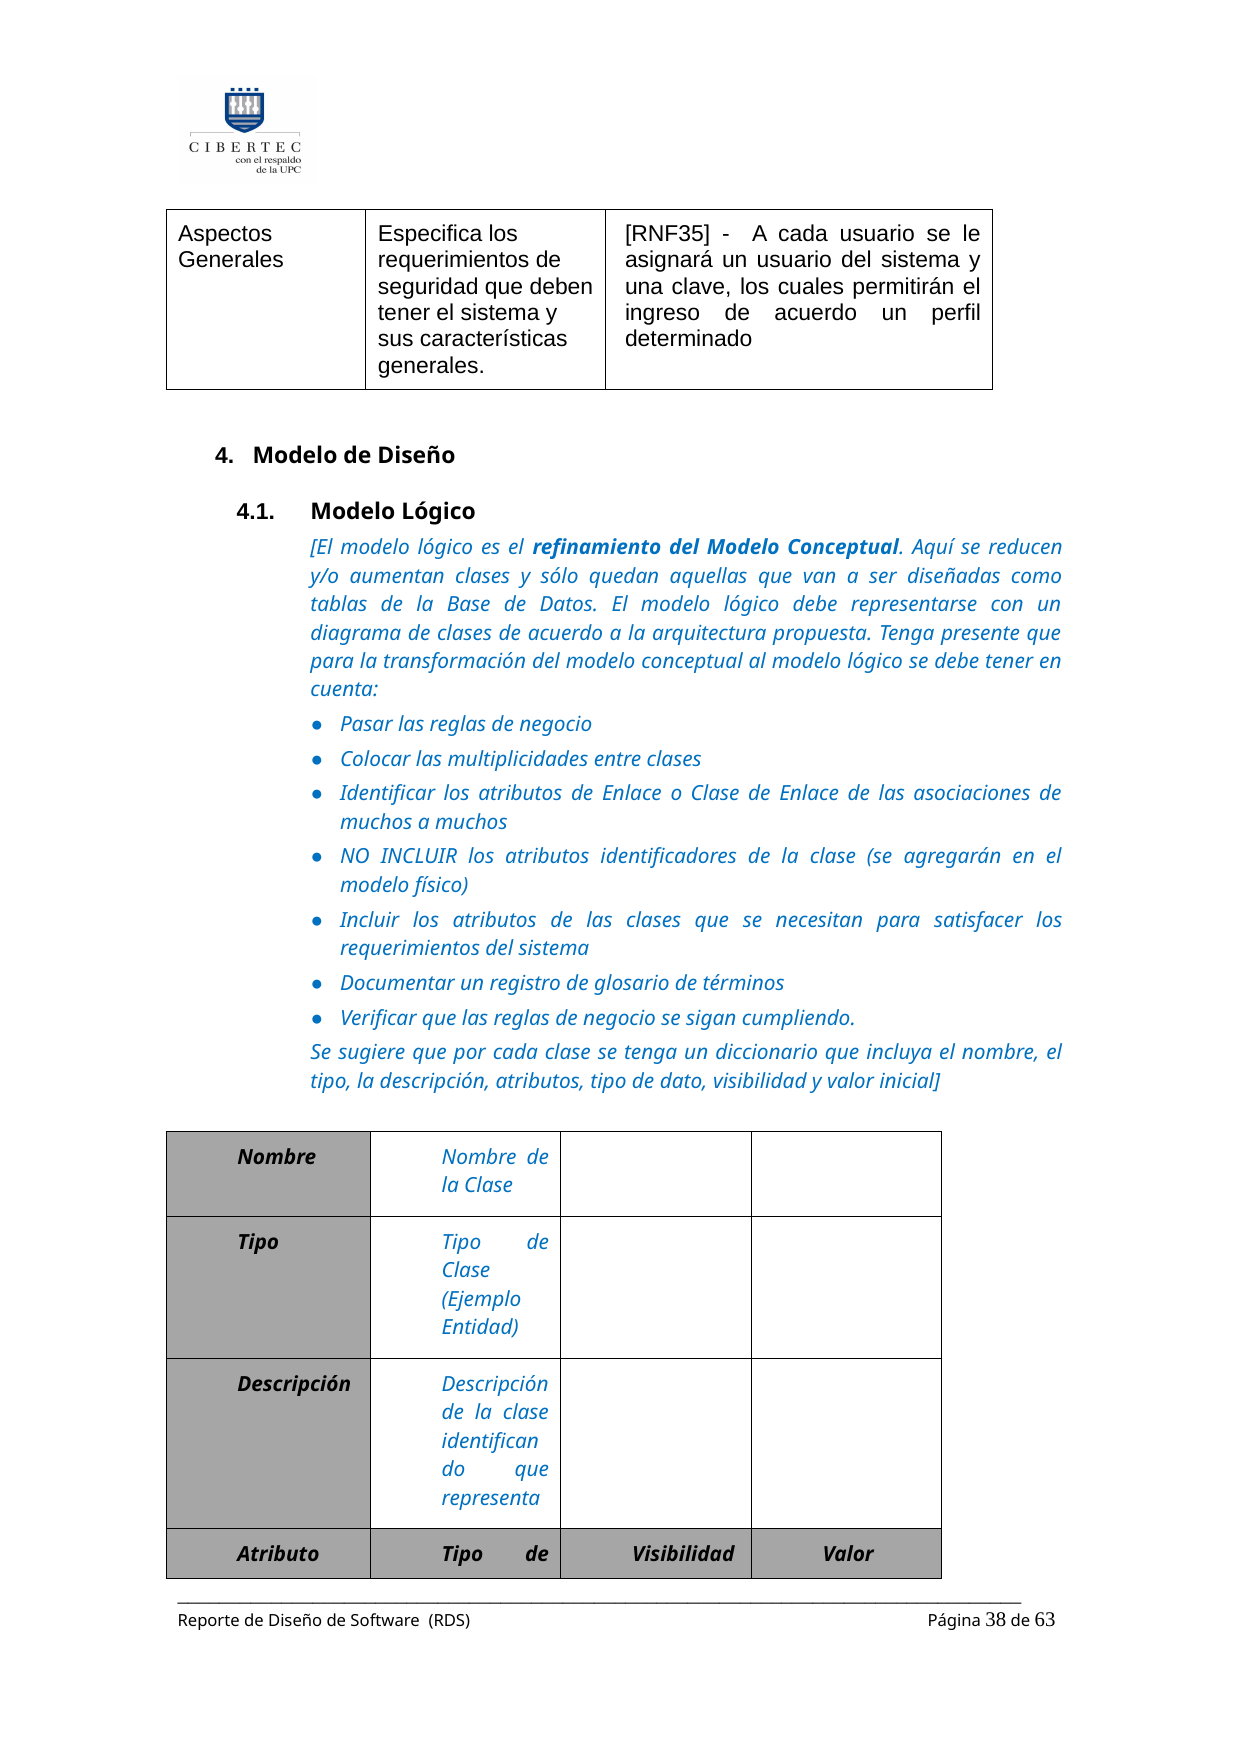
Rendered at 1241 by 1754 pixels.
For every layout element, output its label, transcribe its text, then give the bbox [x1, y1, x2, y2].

table_cell Tipo [167, 1217, 370, 1358]
table_cell Descripción [167, 1359, 370, 1528]
list Modelo Lógico [236, 495, 1063, 526]
list Pasar las reglas de negocio [310, 709, 1063, 738]
picture [177, 75, 317, 185]
table_cell Tipo de Clase (Ejemplo Entidad) [371, 1217, 560, 1358]
table_cell Valor inicial [752, 1529, 941, 1578]
list Documentar un registro de glosario de términos [310, 968, 1063, 996]
table_cell Tipo de Dato [371, 1529, 560, 1578]
table_cell Visibilidad [561, 1529, 751, 1578]
list Identificar los atributos de Enlace o Clase de Enlace de las asociaciones de muchos a muchos [310, 778, 1063, 835]
table_cell Especifica los requerimientos de seguridad que deben tener el sistema y sus características generales. [366, 210, 605, 388]
text Se sugiere que por cada clase se tenga un diccionario que incluya el nombre, el tipo, la descripción, atributos, tipo de dato, visibilidad y valor inicial] [310, 1037, 1063, 1094]
text [El modelo lógico es el refinamiento del Modelo Conceptual. Aquí se reducen y/o aumentan clases y sólo quedan aquellas que van a ser diseñadas como tablas de la Base de Datos. El modelo lógico debe representarse con un diagrama de clases de acuerdo a la arquitectura propuesta. Tenga presente que para la transformación del modelo conceptual al modelo lógico se debe tener en cuenta: [310, 532, 1063, 703]
list NO INCLUIR los atributos identificadores de la clase (se agregarán en el modelo físico) [310, 842, 1063, 898]
list Incluir los atributos de las clases que se necesitan para satisfacer los requerimientos del sistema [310, 905, 1063, 962]
table_header Nombre [167, 1132, 370, 1216]
table_cell [RNF35] - A cada usuario se le asignará un usuario del sistema y una clave, los cuales permitirán el ingreso de acuerdo un perfil determinado [606, 210, 992, 388]
table_cell [752, 1359, 941, 1528]
table_cell [561, 1359, 751, 1528]
table_cell Atributo [167, 1529, 370, 1578]
list Verificar que las reglas de negocio se sigan cumpliendo. [310, 1003, 1063, 1031]
table_header Nombre de la Clase [371, 1132, 560, 1216]
table_cell Aspectos Generales [167, 210, 365, 388]
table_cell [752, 1217, 941, 1358]
table_header [752, 1132, 941, 1216]
list Modelo de Diseño [215, 438, 1063, 470]
table_cell [561, 1217, 751, 1358]
list Colocar las multiplicidades entre clases [310, 744, 1063, 772]
table_header [561, 1132, 751, 1216]
table_cell Descripción de la clase identificando que representa [371, 1359, 560, 1528]
